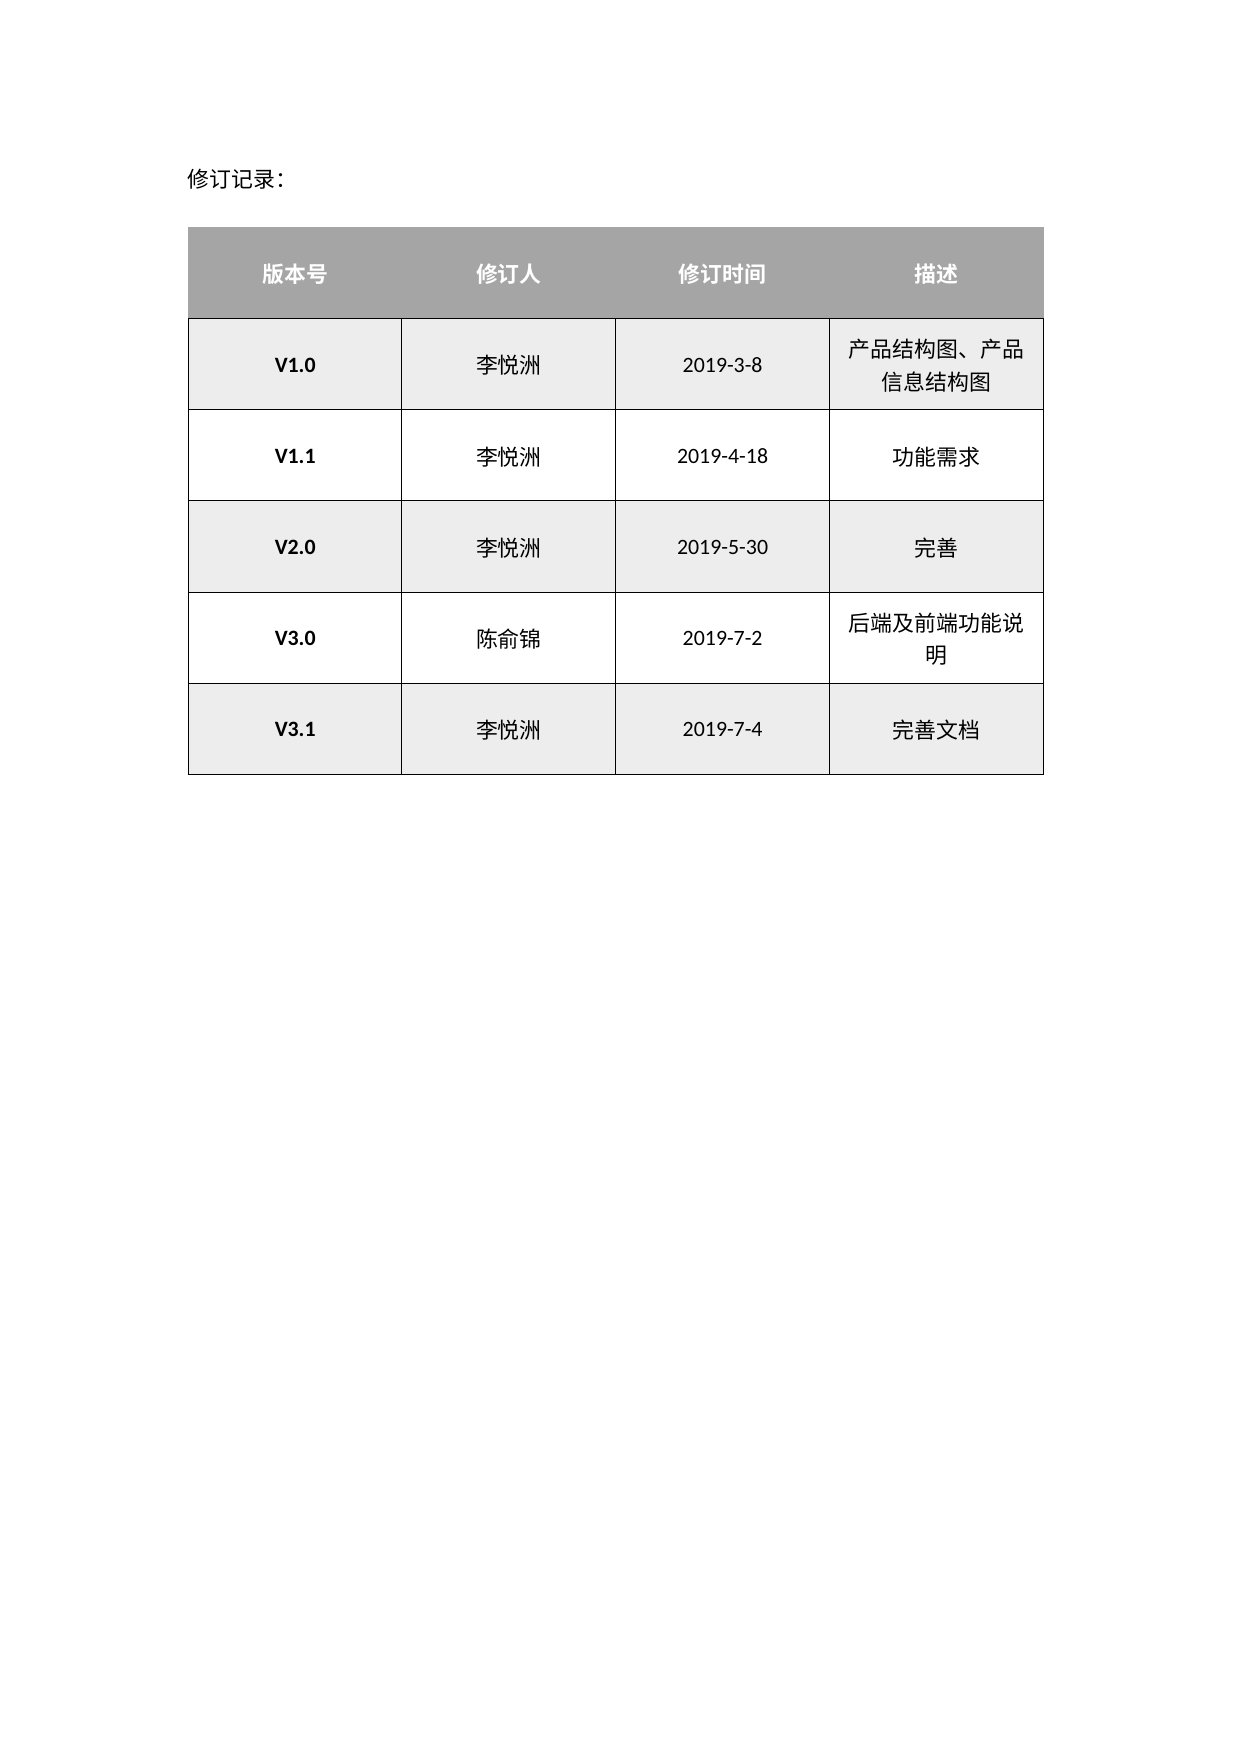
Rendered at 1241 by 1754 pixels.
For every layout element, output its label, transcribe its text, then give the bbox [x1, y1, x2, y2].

table_cell 李悦洲 [402, 684, 615, 774]
table_cell 功能需求 [830, 410, 1043, 500]
table_cell 2019-5-30 [616, 501, 829, 592]
table_cell 李悦洲 [402, 410, 615, 500]
table_header 版本号 [189, 228, 401, 318]
table_cell 产品结构图、产品信息结构图 [830, 319, 1043, 409]
table_cell 2019-3-8 [616, 319, 829, 409]
table_cell 完善文档 [830, 684, 1043, 774]
table_cell 2019-7-4 [616, 684, 829, 774]
table_cell 后端及前端功能说明 [830, 593, 1043, 683]
table_cell V1.0 [189, 319, 401, 409]
table_cell 李悦洲 [402, 319, 615, 409]
table_cell 陈俞锦 [402, 593, 615, 683]
table_cell 2019-4-18 [616, 410, 829, 500]
table_header 修订人 [402, 228, 615, 318]
table_cell V1.1 [189, 410, 401, 500]
table_cell V3.1 [189, 684, 401, 774]
table_cell 完善 [830, 501, 1043, 592]
text 修订记录： [187, 162, 1053, 194]
table_header 修订时间 [616, 228, 829, 318]
table_cell 李悦洲 [402, 501, 615, 592]
table_cell V2.0 [189, 501, 401, 592]
table_cell V3.0 [189, 593, 401, 683]
table_cell 2019-7-2 [616, 593, 829, 683]
table_header 描述 [830, 228, 1043, 318]
